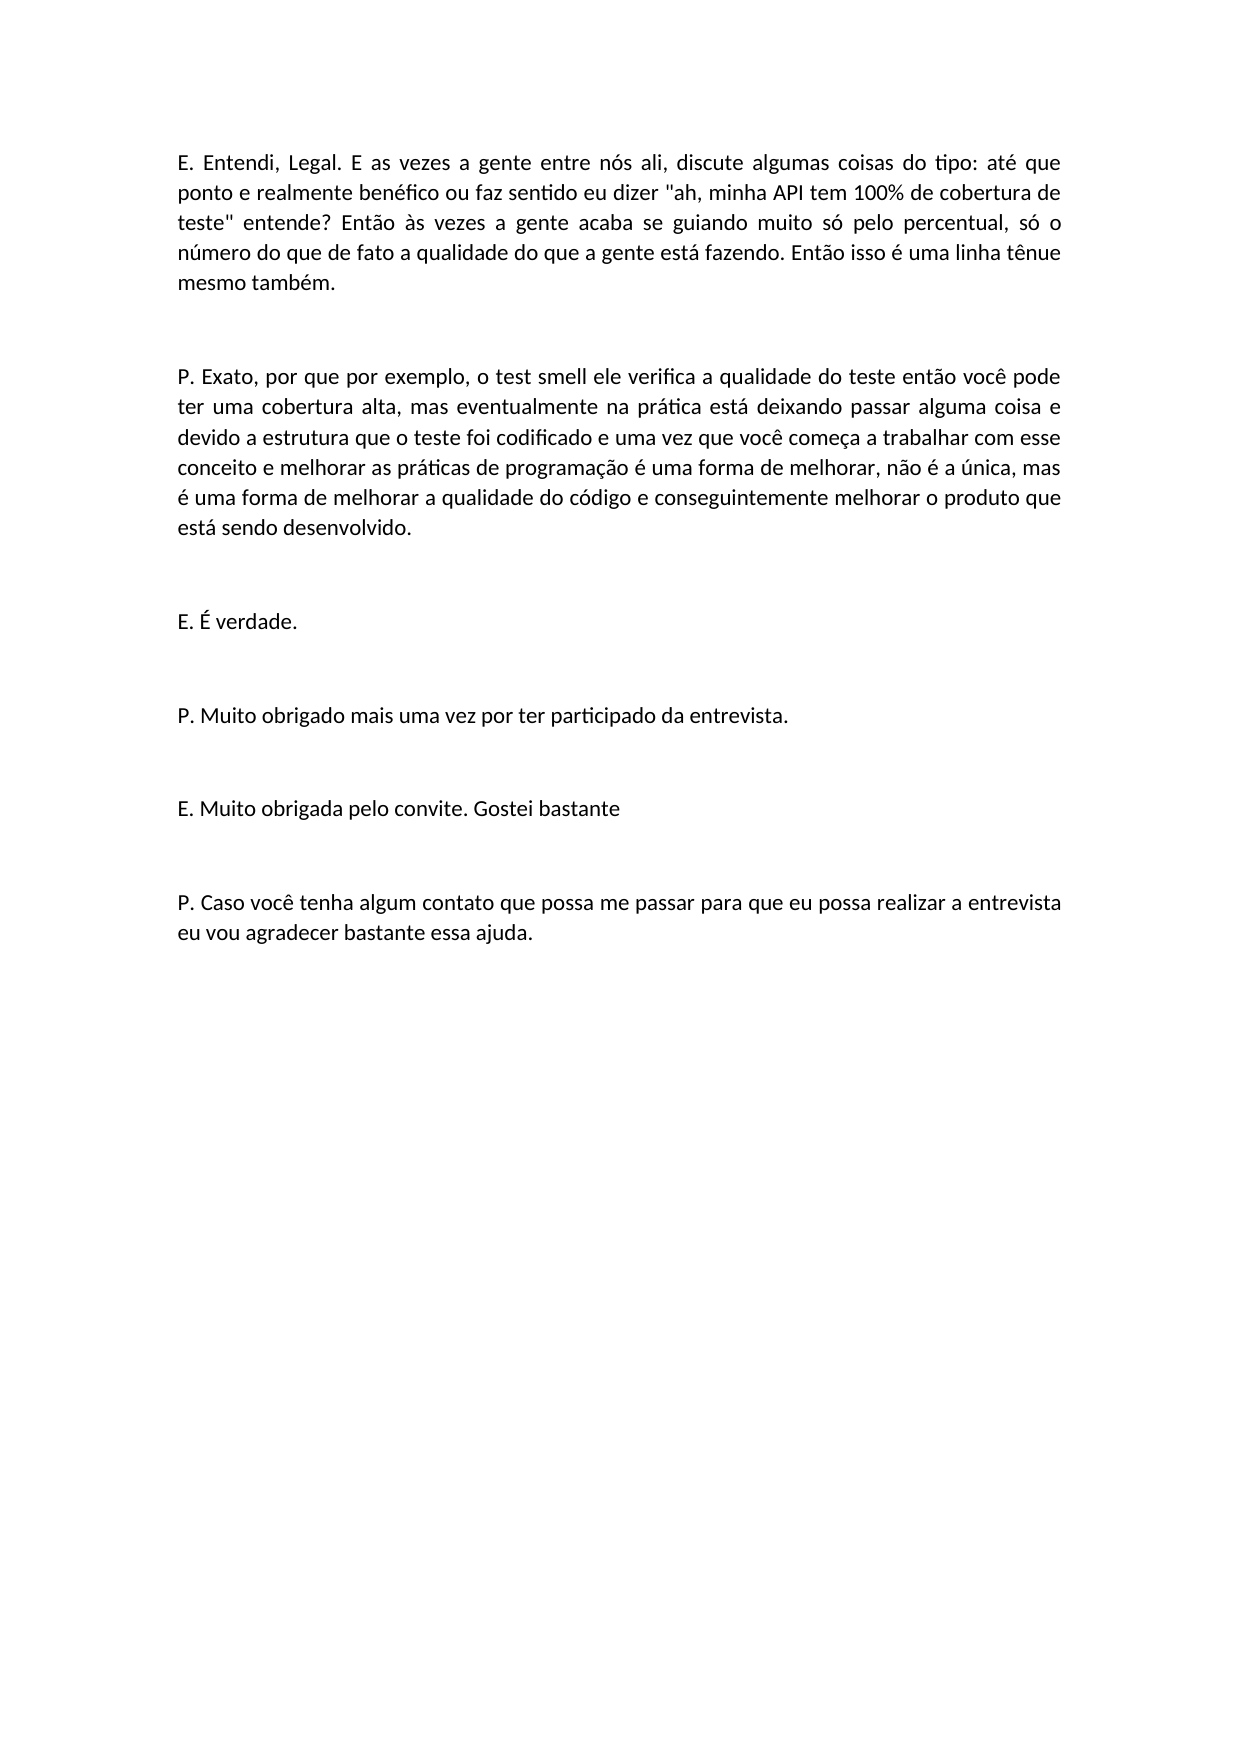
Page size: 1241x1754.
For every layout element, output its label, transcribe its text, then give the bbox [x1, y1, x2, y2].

text E. É verdade. [177, 607, 1063, 635]
text P. Exato, por que por exemplo, o test smell ele verifica a qualidade do teste então você pode ter uma cobertura alta, mas eventualmente na prática está deixando passar alguma coisa e devido a estrutura que o teste foi codificado e uma vez que você começa a trabalhar com esse conceito e melhorar as práticas de programação é uma forma de melhorar, não é a única, mas é uma forma de melhorar a qualidade do código e conseguintemente melhorar o produto que está sendo desenvolvido. [177, 362, 1063, 541]
text P. Caso você tenha algum contato que possa me passar para que eu possa realizar a entrevista eu vou agradecer bastante essa ajuda. [177, 888, 1063, 946]
text P. Muito obrigado mais uma vez por ter participado da entrevista. [177, 701, 1063, 729]
text E. Muito obrigada pelo convite. Gostei bastante [177, 794, 1063, 822]
text E. Entendi, Legal. E as vezes a gente entre nós ali, discute algumas coisas do tipo: até que ponto e realmente benéfico ou faz sentido eu dizer "ah, minha API tem 100% de cobertura de teste" entende? Então às vezes a gente acaba se guiando muito só pelo percentual, só o número do que de fato a qualidade do que a gente está fazendo. Então isso é uma linha tênue mesmo também. [177, 148, 1063, 296]
